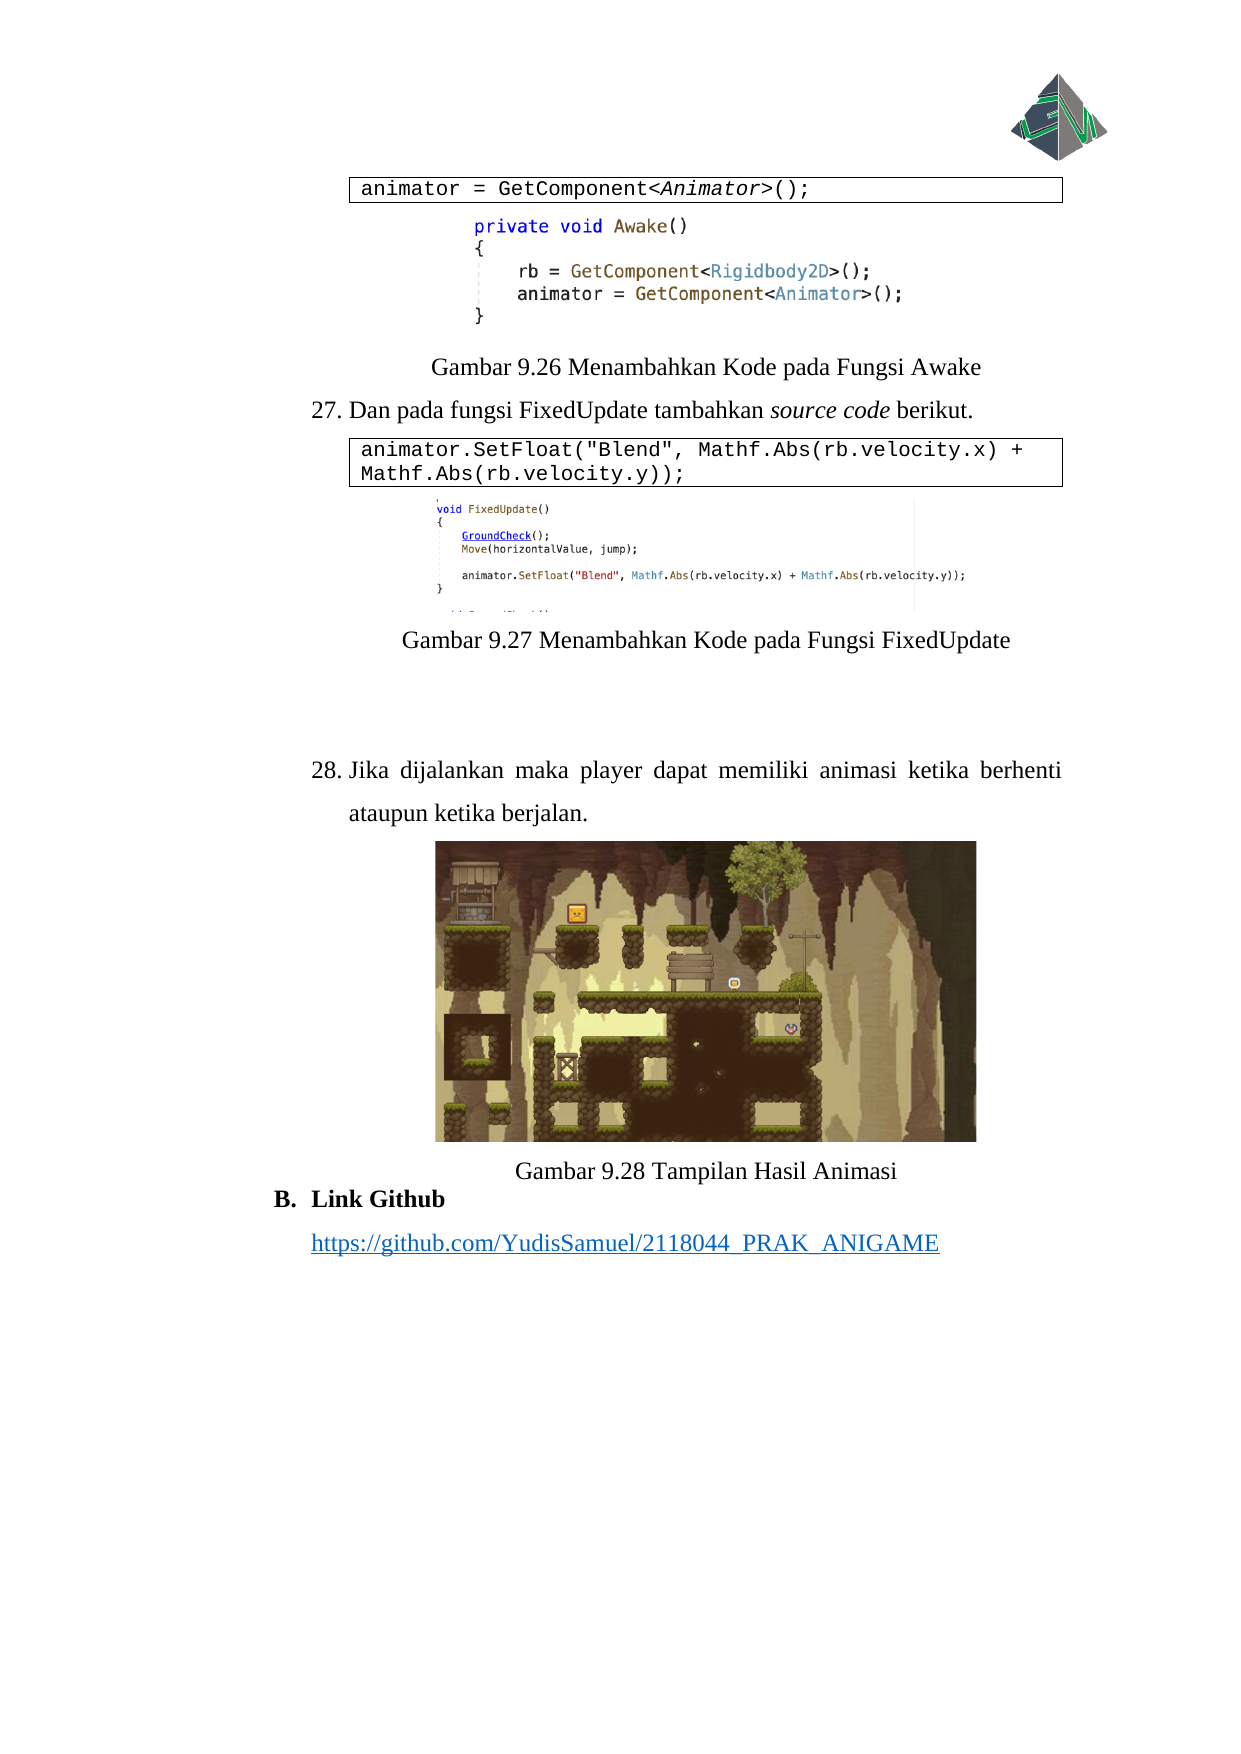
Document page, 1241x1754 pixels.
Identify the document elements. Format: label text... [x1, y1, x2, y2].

picture [435, 841, 977, 1142]
subtitle Menambahkan Kode pada Fungsi Awake [349, 352, 1063, 380]
list Jika dijalankan maka player dapat memiliki animasi ketika berhenti ataupun ketika berjalan. [311, 755, 1063, 827]
picture [1010, 73, 1108, 161]
text https://github.com/YudisSamuel/2118044_PRAK_ANIGAME [311, 1228, 1063, 1256]
subtitle Menambahkan Kode pada Fungsi FixedUpdate [349, 626, 1063, 654]
table_header animator = GetComponent<Animator>(); [350, 178, 1062, 202]
list Link Github [274, 1184, 1063, 1213]
list Dan pada fungsi FixedUpdate tambahkan source code berikut. [311, 395, 1063, 423]
picture [456, 215, 955, 338]
picture [426, 499, 985, 612]
subtitle Tampilan Hasil Animasi [349, 1156, 1063, 1184]
table_header animator.SetFloat("Blend", Mathf.Abs(rb.velocity.x) + Mathf.Abs(rb.velocity.y)); [350, 439, 1062, 486]
